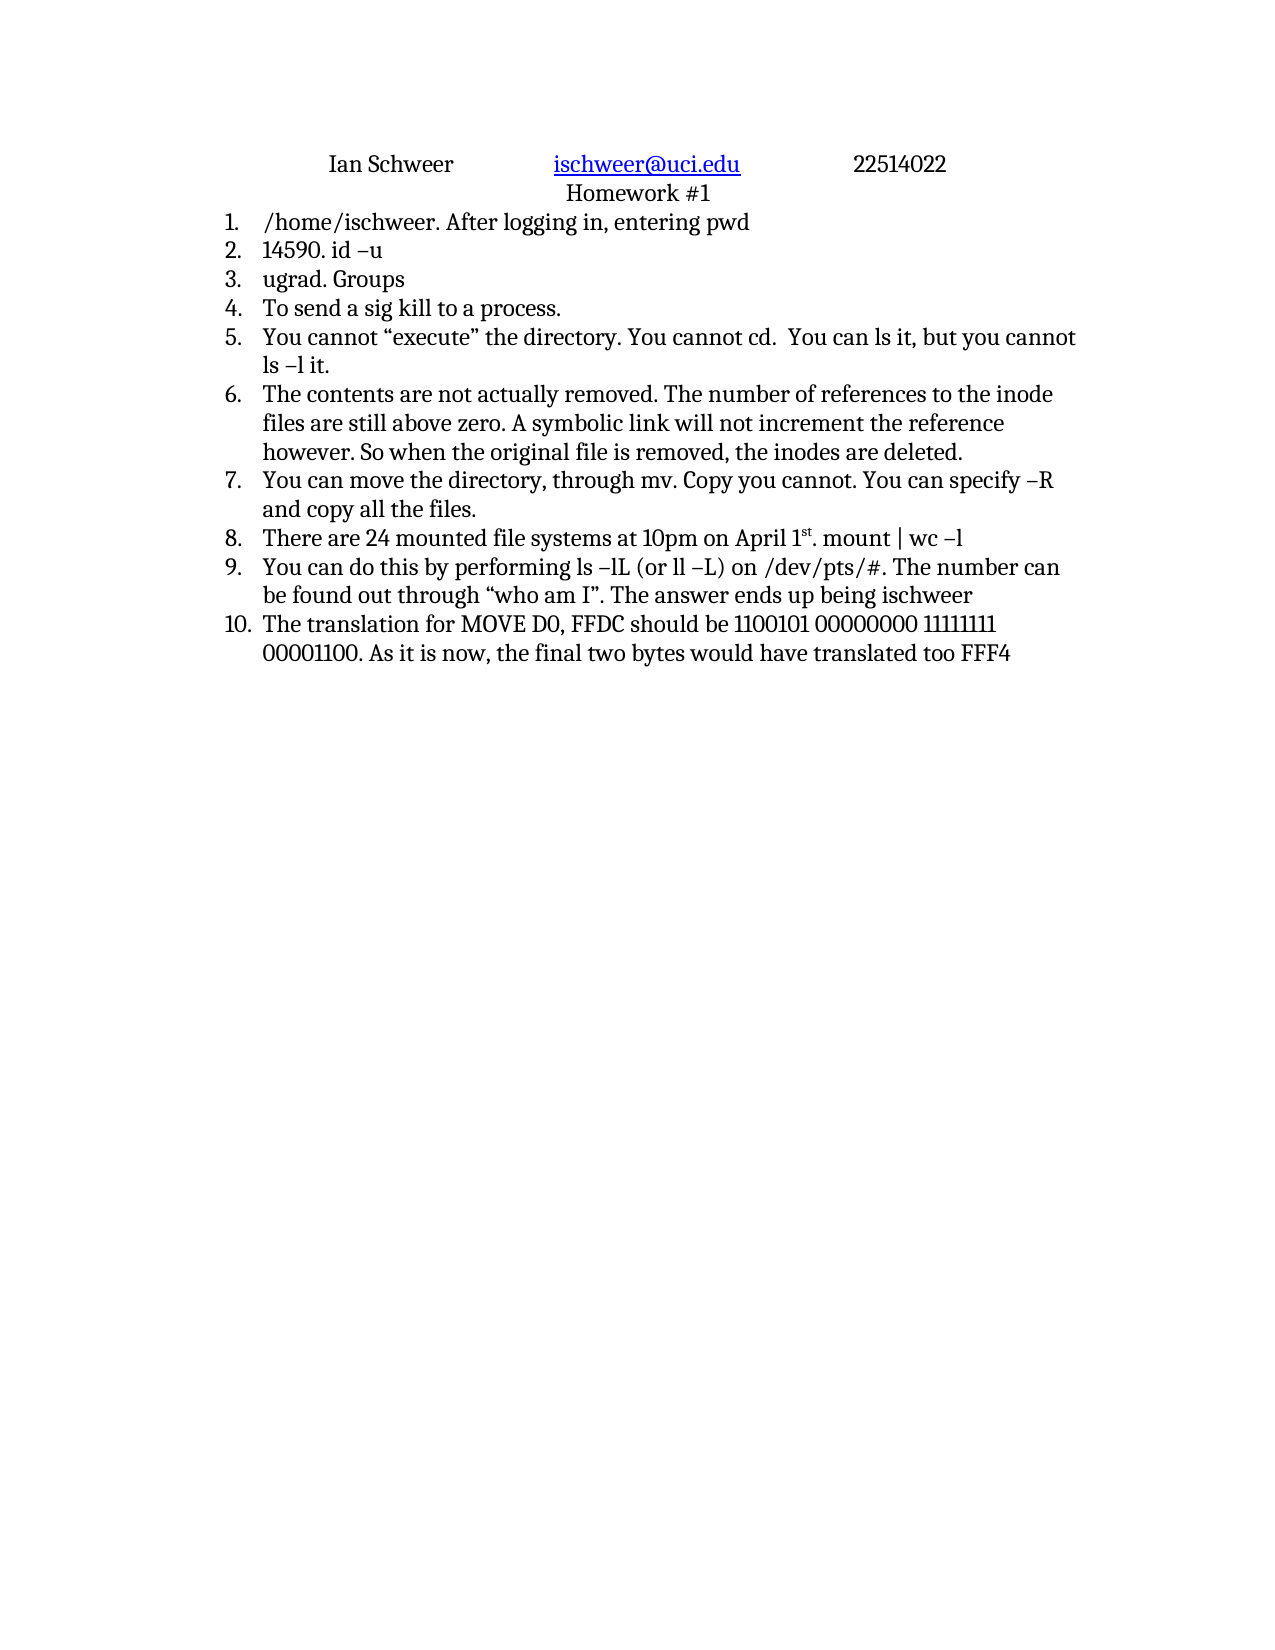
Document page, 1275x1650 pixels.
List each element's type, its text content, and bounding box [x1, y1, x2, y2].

list 14590. id –u [225, 236, 1087, 265]
list The contents are not actually removed. The number of references to the inode files are still above zero. A symbolic link will not increment the reference however. So when the original file is removed, the inodes are deleted. [225, 380, 1087, 466]
text Ian Schweer ischweer@uci.edu 22514022 [187, 150, 1087, 179]
list You cannot “execute” the directory. You cannot cd. You can ls it, but you cannot ls –l it. [225, 322, 1087, 380]
list ugrad. Groups [225, 265, 1087, 294]
list There are 24 mounted file systems at 10pm on April 1st. mount | wc –l [225, 524, 1087, 552]
text Homework #1 [187, 179, 1087, 207]
list You can move the directory, through mv. Copy you cannot. You can specify –R and copy all the files. [225, 466, 1087, 524]
list /home/ischweer. After logging in, entering pwd [225, 207, 1087, 236]
list To send a sig kill to a process. [225, 294, 1087, 322]
list The translation for MOVE D0, FFDC should be 1100101 00000000 11111111 00001100. As it is now, the final two bytes would have translated too FFF4 [225, 610, 1087, 667]
list You can do this by performing ls –lL (or ll –L) on /dev/pts/#. The number can be found out through “who am I”. The answer ends up being ischweer [225, 552, 1087, 610]
